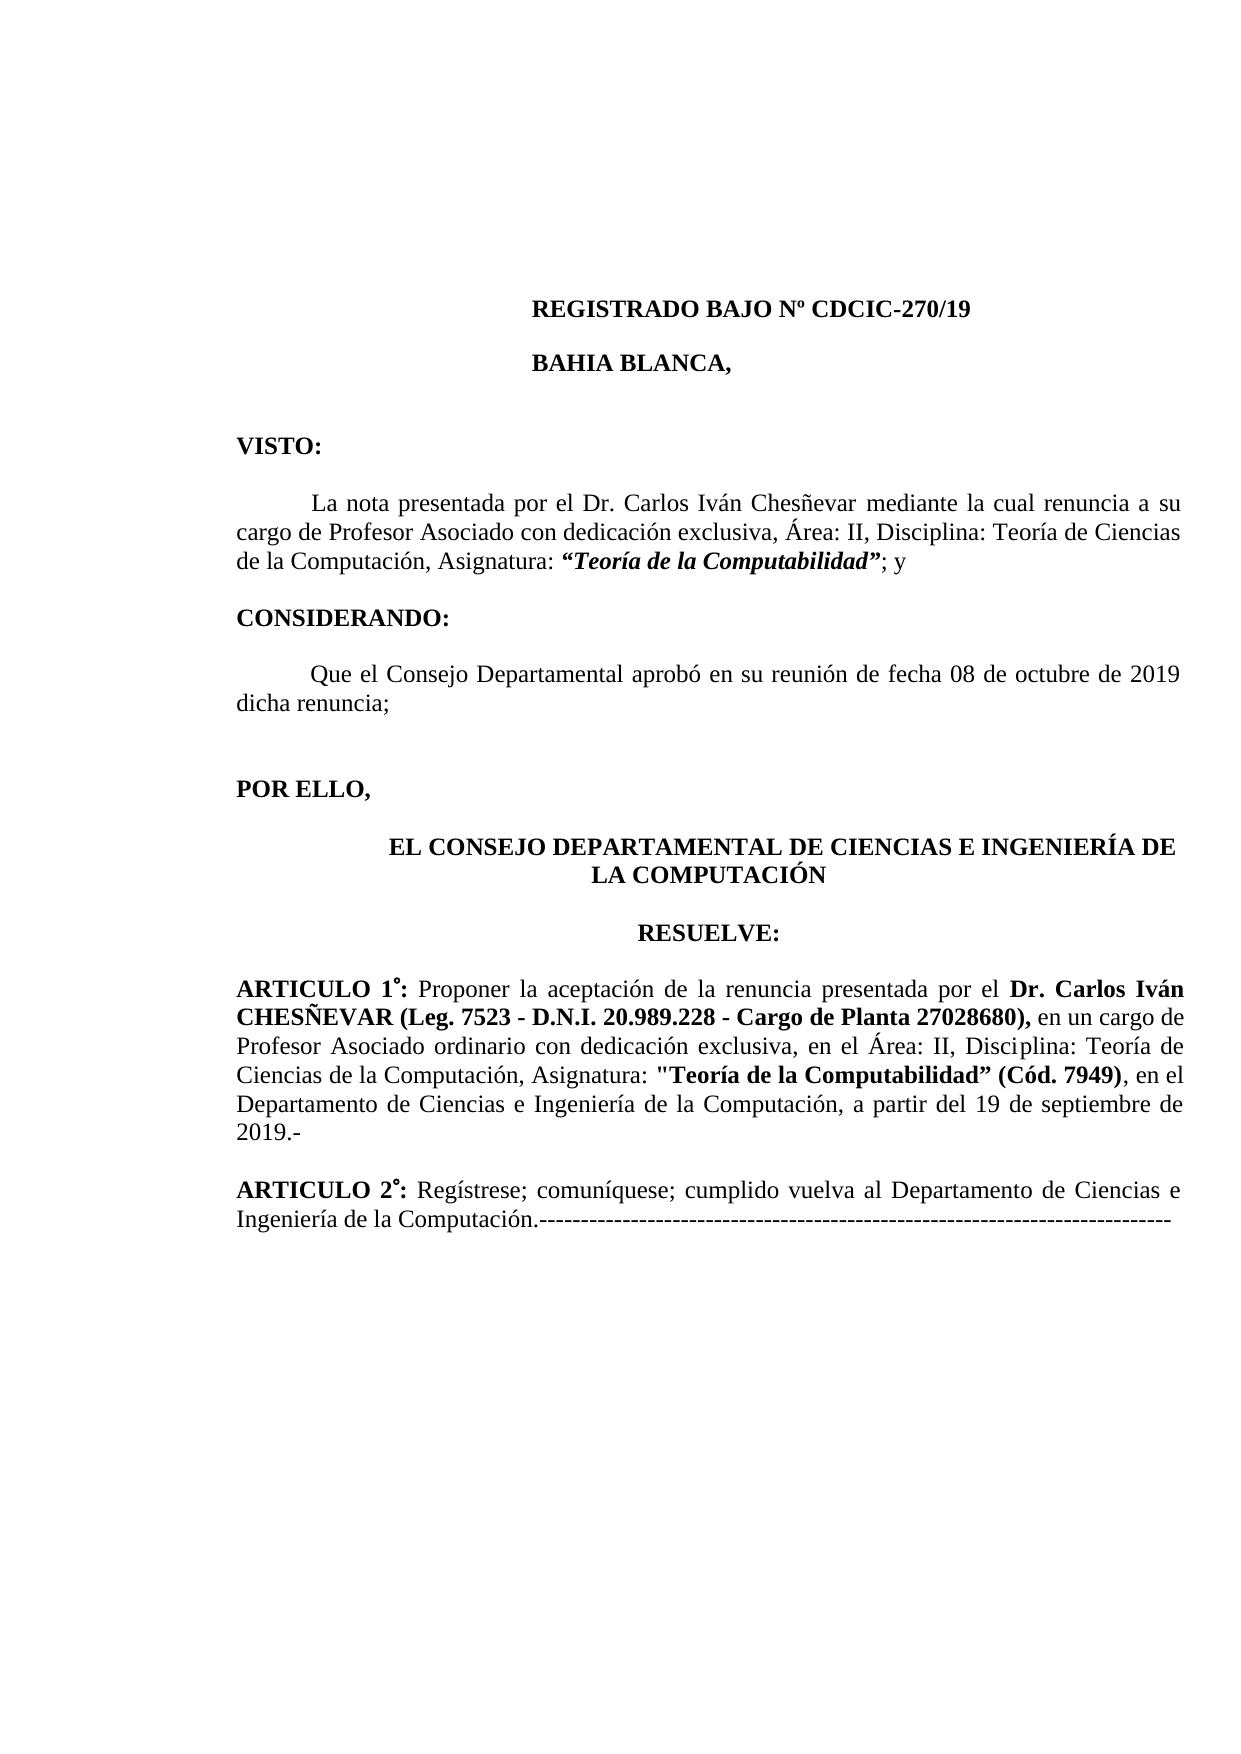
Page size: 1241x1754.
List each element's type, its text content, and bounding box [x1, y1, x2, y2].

text VISTO: [236, 431, 1181, 459]
text RESUELVE: [236, 918, 1181, 947]
text Que el Consejo Departamental aprobó en su reunión de fecha 08 de octubre de 2019 dicha renuncia; [236, 659, 1181, 717]
text ARTICULO 1: Proponer la aceptación de la renuncia presentada por el Dr. Carlos Iván CHESÑEVAR (Leg. 7523 - D.N.I. 20.989.228 - Cargo de Planta 27028680), en un cargo de Profesor Asociado ordinario con dedicación exclusiva, en el Área: II, Disciplina: Teoría de Ciencias de la Computación, Asignatura: "Teoría de la Computabilidad” (Cód. 7949), en el Departamento de Ciencias e Ingeniería de la Computación, a partir del 19 de septiembre de 2019.- [236, 974, 1184, 1146]
text POR ELLO, [236, 774, 1176, 803]
text La nota presentada por el Dr. Carlos Iván Chesñevar mediante la cual renuncia a su cargo de Profesor Asociado con dedicación exclusiva, Área: II, Disciplina: Teoría de Ciencias de la Computación, Asignatura: “Teoría de la Computabilidad”; y [236, 488, 1181, 574]
text BAHIA BLANCA, [236, 349, 1181, 377]
text CONSIDERANDO: [236, 603, 1181, 632]
subtitle REGISTRADO BAJO Nº CDCIC-270/19 [236, 295, 1181, 322]
text ARTICULO 2: Regístrese; comuníquese; cumplido vuelva al Departamento de Ciencias e Ingeniería de la Computación.---------------------------------------------------------------------------- [236, 1175, 1181, 1232]
text EL CONSEJO DEPARTAMENTAL DE CIENCIAS E INGENIERÍA DE LA COMPUTACIÓN [236, 832, 1181, 889]
